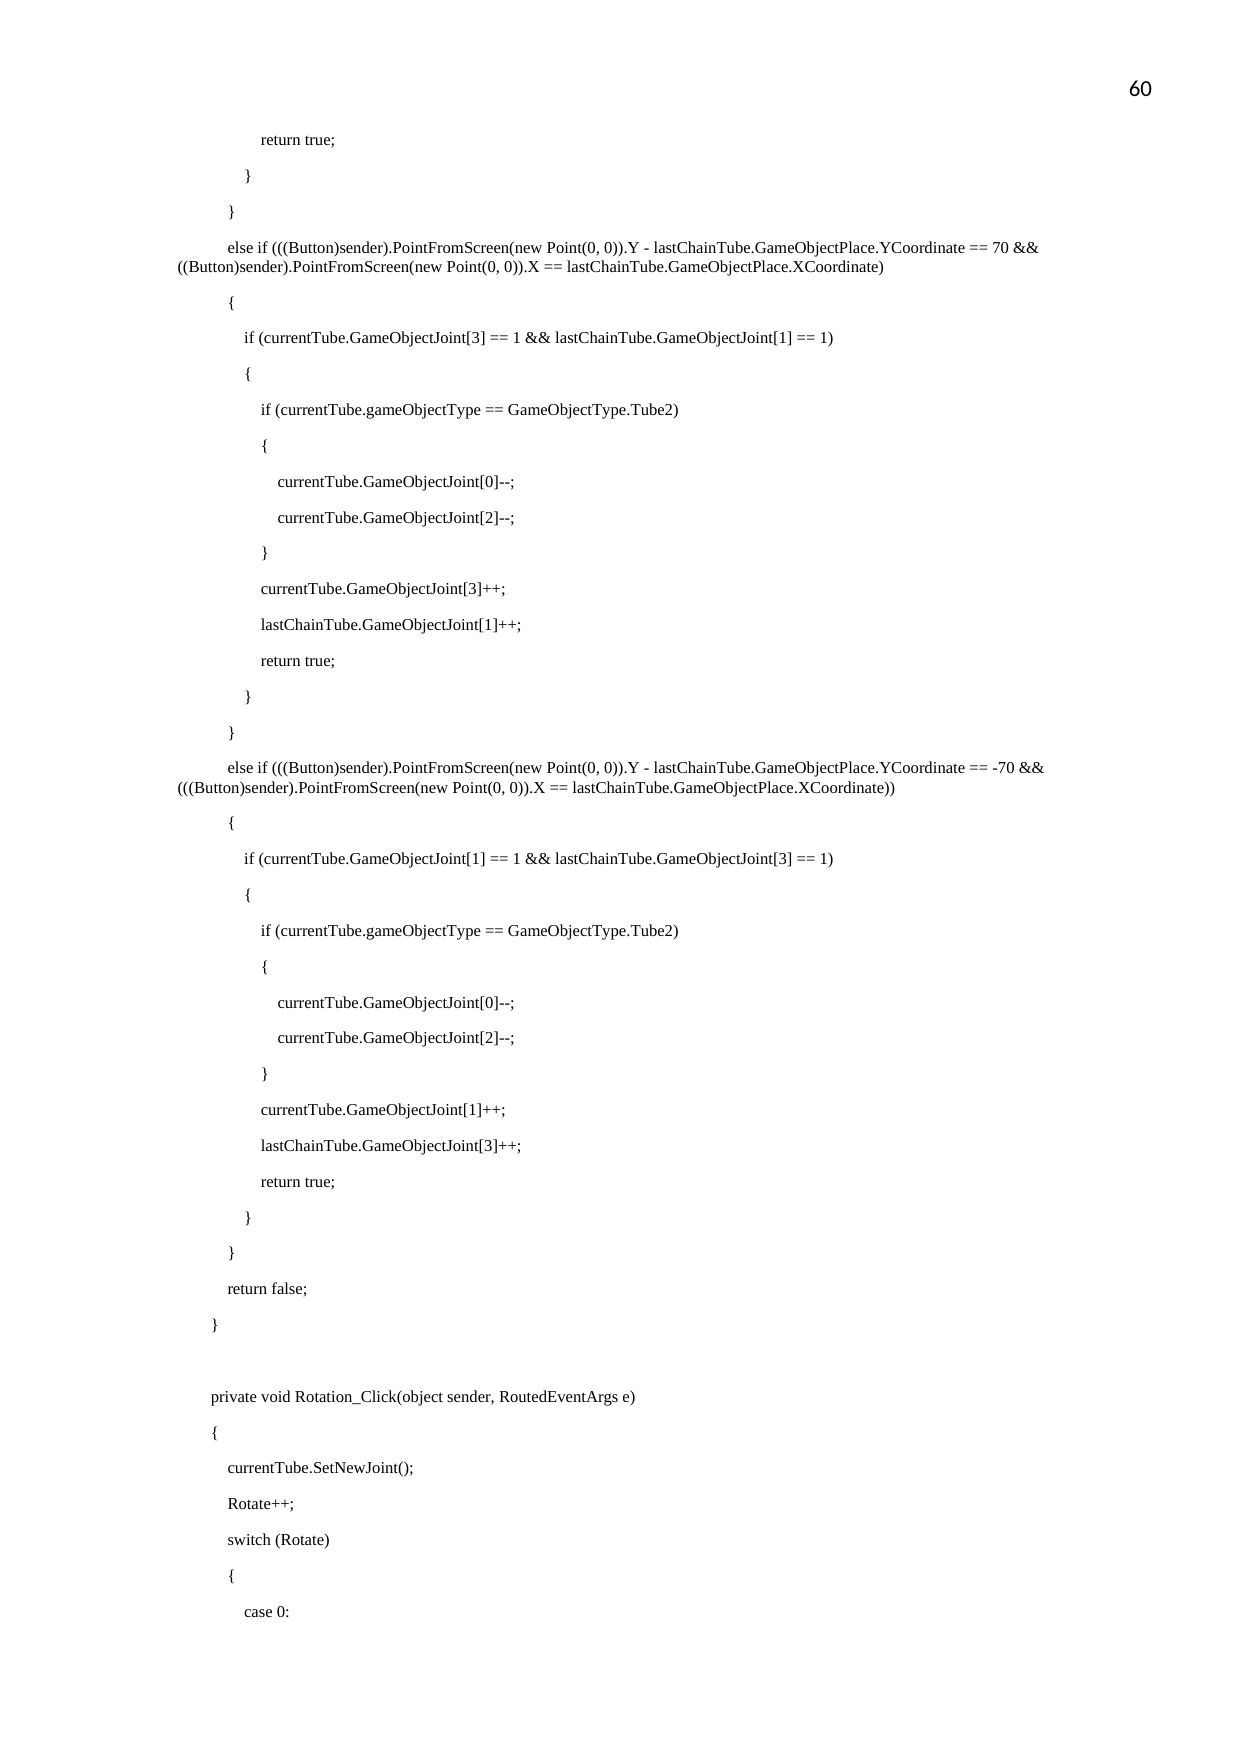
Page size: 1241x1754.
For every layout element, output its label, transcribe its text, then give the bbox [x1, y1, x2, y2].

text { [177, 813, 1152, 832]
text return true; [177, 1172, 1152, 1191]
text { [177, 436, 1152, 455]
text lastChainTube.GameObjectJoint[1]++; [177, 615, 1152, 634]
text { [177, 364, 1152, 383]
text } [177, 687, 1152, 706]
text } [177, 1207, 1152, 1227]
text currentTube.GameObjectJoint[2]--; [177, 507, 1152, 527]
text currentTube.GameObjectJoint[0]--; [177, 472, 1152, 491]
text currentTube.GameObjectJoint[2]--; [177, 1028, 1152, 1047]
text } [177, 202, 1152, 221]
text } [177, 722, 1152, 742]
text } [177, 1315, 1152, 1334]
text { [177, 292, 1152, 312]
text else if (((Button)sender).PointFromScreen(new Point(0, 0)).Y - lastChainTube.GameObjectPlace.YCoordinate == -70 && (((Button)sender).PointFromScreen(new Point(0, 0)).X == lastChainTube.GameObjectPlace.XCoordinate)) [177, 758, 1152, 797]
text { [177, 957, 1152, 976]
text { [177, 885, 1152, 904]
text currentTube.SetNewJoint(); [177, 1458, 1152, 1477]
text Rotate++; [177, 1494, 1152, 1513]
text currentTube.GameObjectJoint[3]++; [177, 579, 1152, 598]
text { [177, 1422, 1152, 1442]
text return true; [177, 651, 1152, 670]
text if (currentTube.gameObjectType == GameObjectType.Tube2) [177, 921, 1152, 940]
text return true; [177, 130, 1152, 149]
text } [177, 1243, 1152, 1262]
text { [177, 1566, 1152, 1585]
text currentTube.GameObjectJoint[1]++; [177, 1100, 1152, 1119]
text if (currentTube.GameObjectJoint[3] == 1 && lastChainTube.GameObjectJoint[1] == 1) [177, 328, 1152, 347]
text switch (Rotate) [177, 1530, 1152, 1549]
text currentTube.GameObjectJoint[0]--; [177, 992, 1152, 1012]
text else if (((Button)sender).PointFromScreen(new Point(0, 0)).Y - lastChainTube.GameObjectPlace.YCoordinate == 70 && ((Button)sender).PointFromScreen(new Point(0, 0)).X == lastChainTube.GameObjectPlace.XCoordinate) [177, 237, 1152, 276]
text if (currentTube.gameObjectType == GameObjectType.Tube2) [177, 400, 1152, 419]
text lastChainTube.GameObjectJoint[3]++; [177, 1136, 1152, 1155]
text if (currentTube.GameObjectJoint[1] == 1 && lastChainTube.GameObjectJoint[3] == 1) [177, 849, 1152, 868]
text return false; [177, 1279, 1152, 1298]
text case 0: [177, 1602, 1152, 1621]
text } [177, 543, 1152, 562]
text } [177, 166, 1152, 185]
text } [177, 1064, 1152, 1083]
text private void Rotation_Click(object sender, RoutedEventArgs e) [177, 1387, 1152, 1406]
